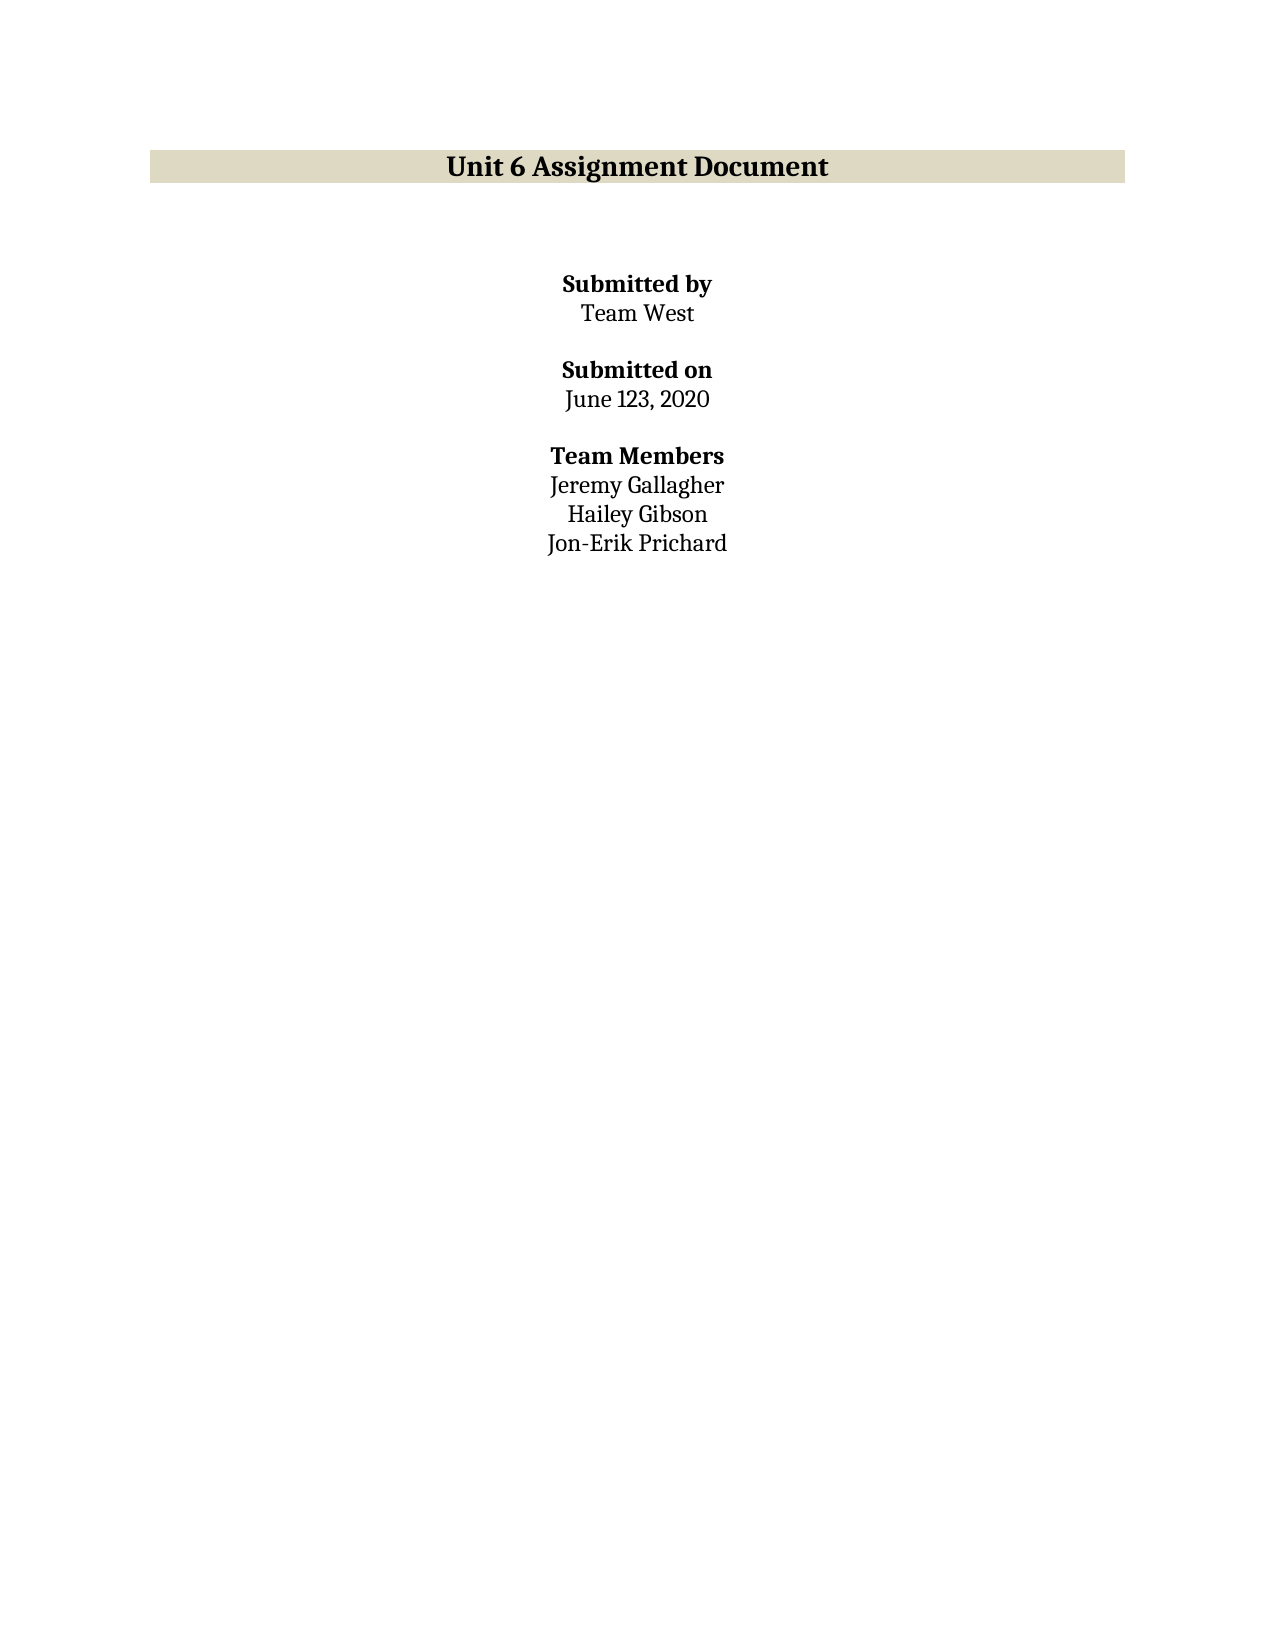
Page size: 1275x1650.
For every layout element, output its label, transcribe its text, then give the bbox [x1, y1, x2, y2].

text Team West [150, 298, 1125, 327]
text Jeremy Gallagher [150, 471, 1125, 500]
text Submitted on [150, 356, 1125, 385]
text Team Members [150, 442, 1125, 471]
text Hailey Gibson [150, 500, 1125, 528]
text June 123, 2020 [150, 385, 1125, 413]
text Jon-Erik Prichard [150, 528, 1125, 557]
text Submitted by [150, 270, 1125, 298]
text Unit 6 Assignment Document [150, 150, 1125, 183]
